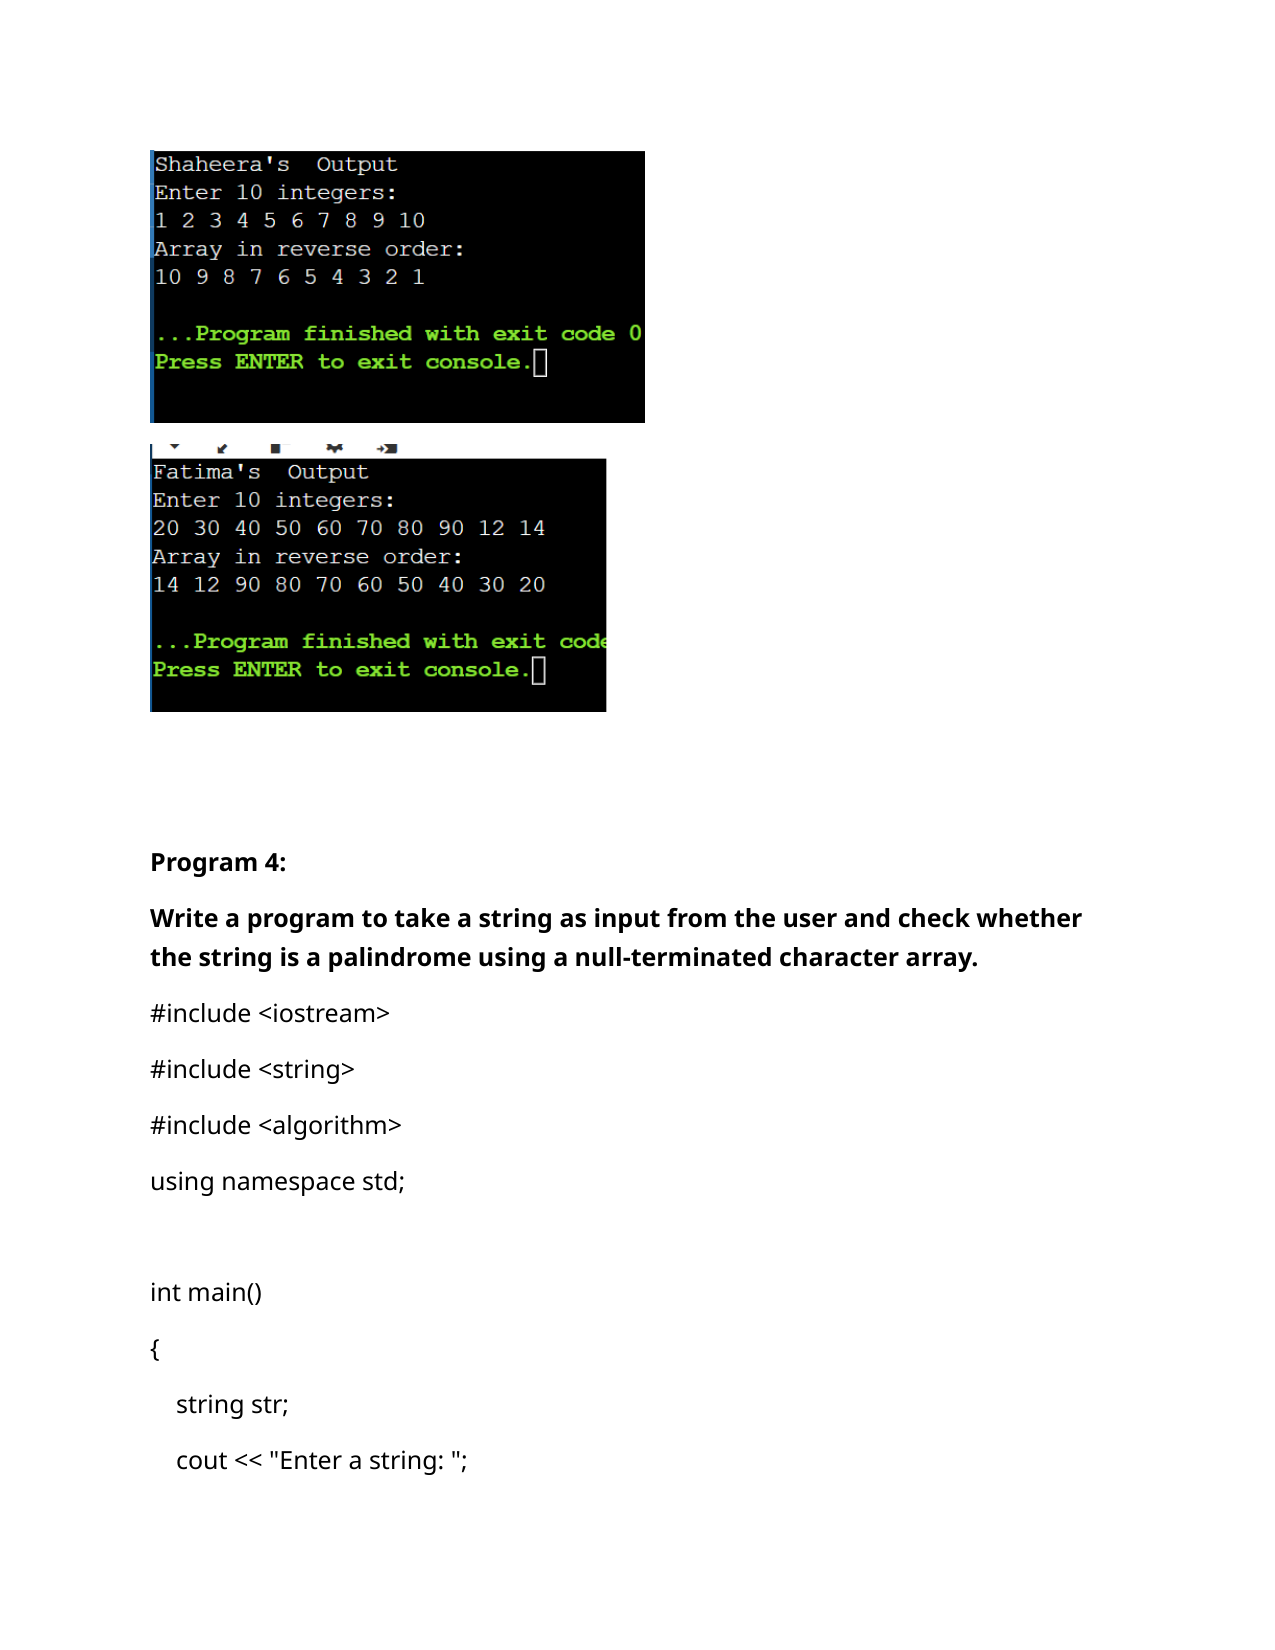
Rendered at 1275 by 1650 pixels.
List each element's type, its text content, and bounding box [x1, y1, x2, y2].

picture [150, 150, 645, 423]
text int main() [150, 1275, 1125, 1309]
text cout << "Enter a string: "; [150, 1442, 1125, 1476]
picture [150, 444, 607, 712]
text #include <algorithm> [150, 1107, 1125, 1141]
text string str; [150, 1386, 1125, 1421]
text #include <string> [150, 1051, 1125, 1086]
text using namespace std; [150, 1163, 1125, 1197]
text Write a program to take a string as input from the user and check whether the string is a palindrome using a null-terminated character array. [150, 901, 1125, 974]
text { [150, 1331, 1125, 1365]
text #include <iostream> [150, 996, 1125, 1030]
text Program 4: [150, 845, 1125, 879]
